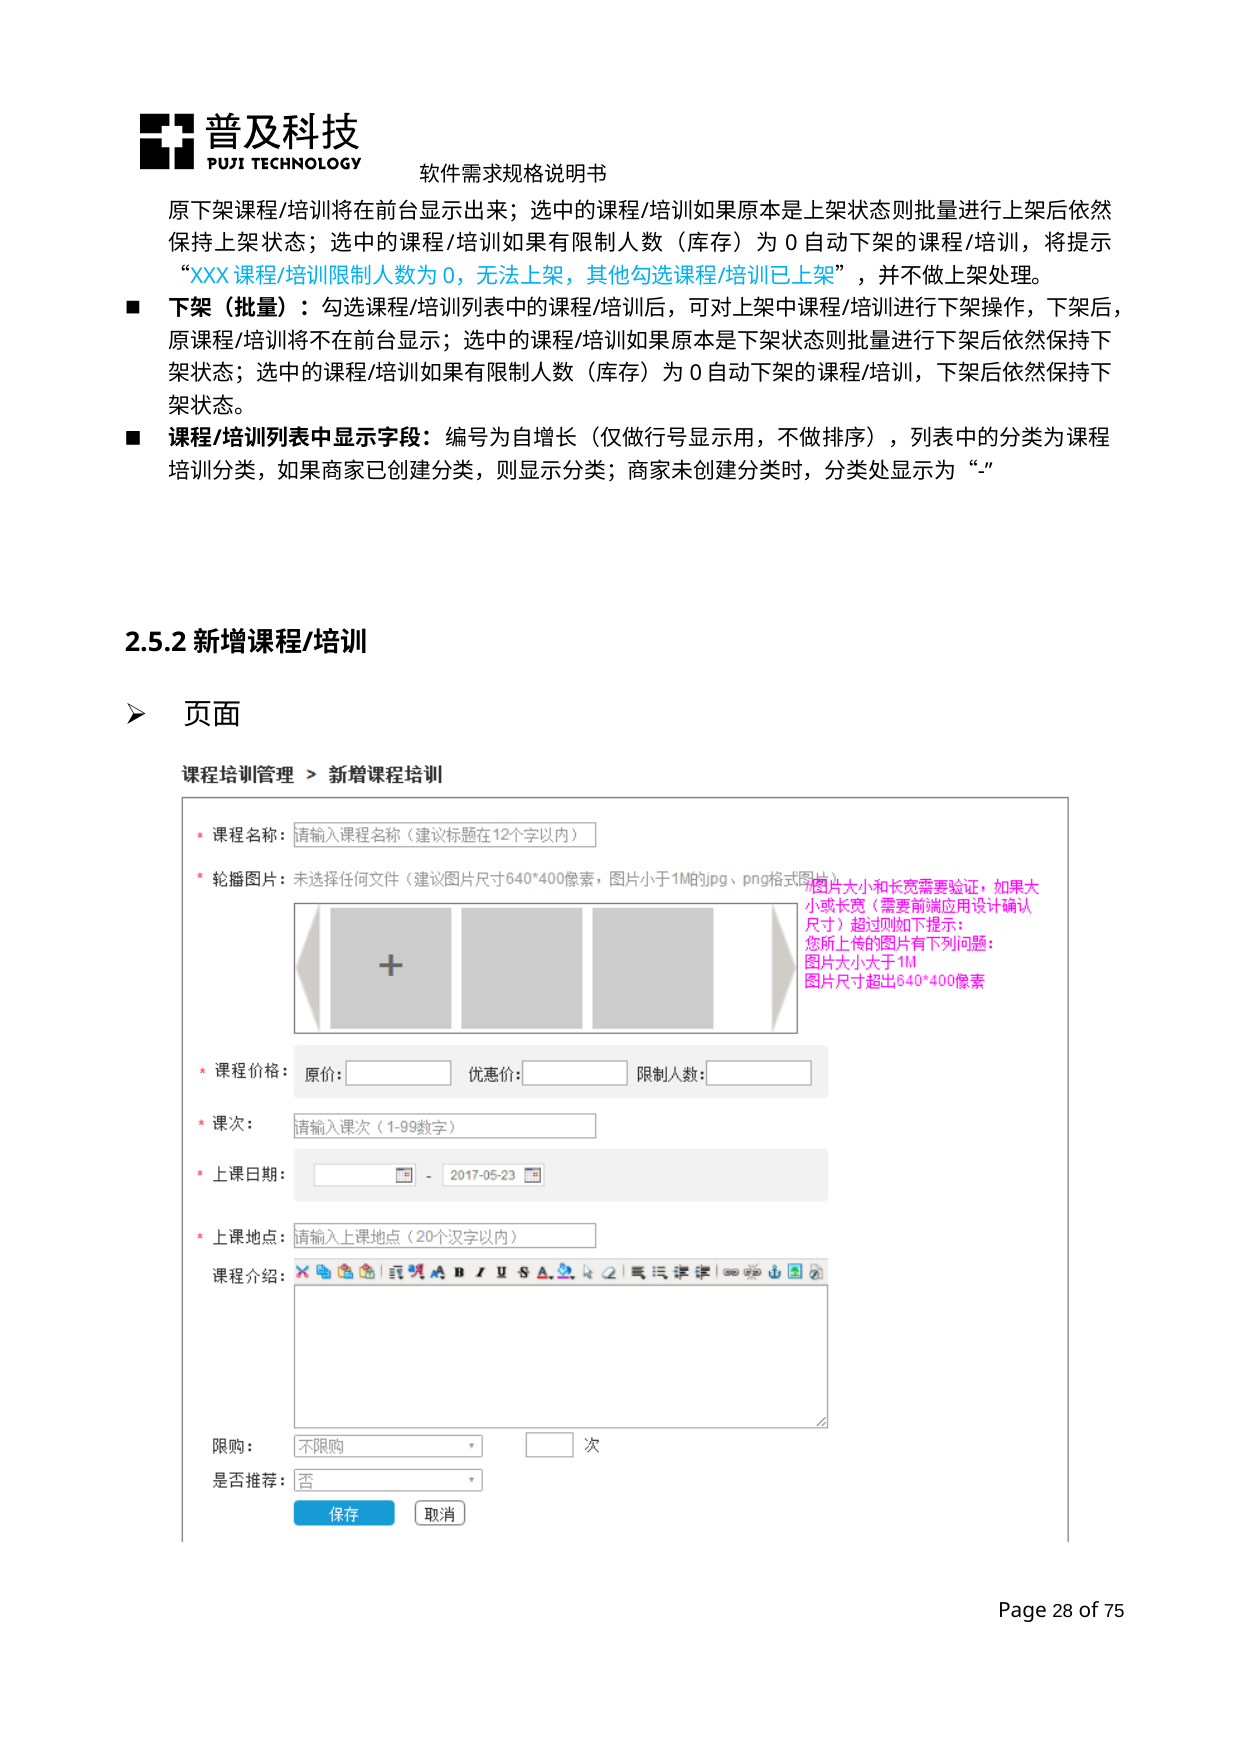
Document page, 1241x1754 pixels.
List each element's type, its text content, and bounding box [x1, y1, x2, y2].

list 课程/培训列表中显示字段：编号为自增长（仅做行号显示用，不做排序），列表中的分类为课程培训分类，如果商家已创建分类，则显示分类；商家未创建分类时，分类处显示为“-” [124, 420, 1113, 485]
subtitle 新增课程/培训 [124, 608, 1113, 673]
picture [173, 758, 1074, 1542]
list 页面 [124, 679, 1113, 744]
picture [124, 103, 365, 182]
list 下架（批量）：勾选课程/培训列表中的课程/培训后，可对上架中课程/培训进行下架操作，下架后，原课程/培训将不在前台显示；选中的课程/培训如果原本是下架状态则批量进行下架后依然保持下架状态；选中的课程/培训如果有限制人数（库存）为0自动下架的课程/培训，下架后依然保持下架状态。 [124, 290, 1113, 420]
